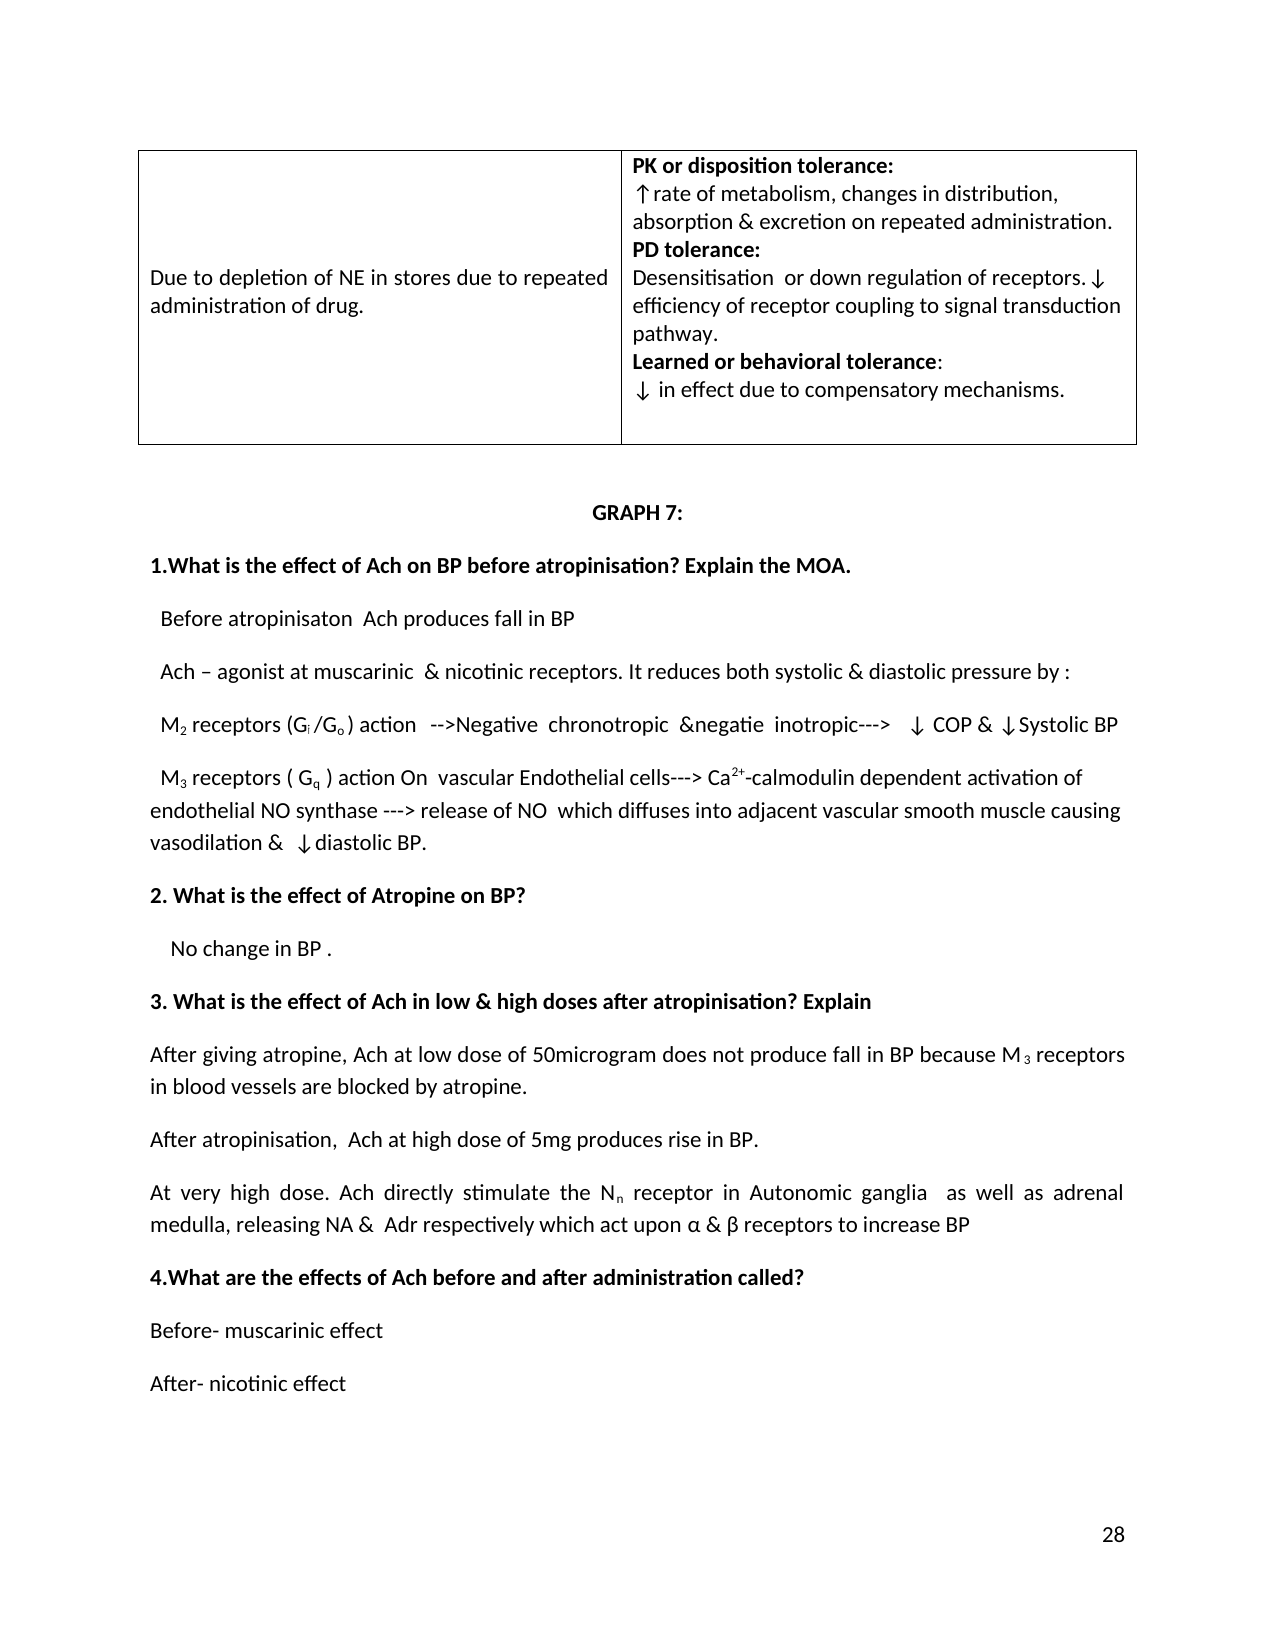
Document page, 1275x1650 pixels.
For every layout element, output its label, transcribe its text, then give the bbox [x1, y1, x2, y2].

text 4.What are the effects of Ach before and after administration called? [150, 1263, 1125, 1291]
text 1.What is the effect of Ach on BP before atropinisation? Explain the MOA. [150, 551, 1125, 579]
text M3 receptors ( Gq ) action On vascular Endothelial cells---> Ca2+-calmodulin dependent activation of endothelial NO synthase ---> release of NO which diffuses into adjacent vascular smooth muscle causing vasodilation & ↓diastolic BP. [150, 763, 1125, 856]
text 3. What is the effect of Ach in low & high doses after atropinisation? Explain [150, 987, 1125, 1015]
text After atropinisation, Ach at high dose of 5mg produces rise in BP. [150, 1125, 1125, 1153]
text GRAPH 7: [150, 498, 1125, 526]
text At very high dose. Ach directly stimulate the Nn receptor in Autonomic ganglia as well as adrenal medulla, releasing NA & Adr respectively which act upon α & β receptors to increase BP [150, 1178, 1125, 1238]
text Ach – agonist at muscarinic & nicotinic receptors. It reduces both systolic & diastolic pressure by : [150, 657, 1125, 686]
text After giving atropine, Ach at low dose of 50microgram does not produce fall in BP because M3 receptors in blood vessels are blocked by atropine. [150, 1040, 1125, 1100]
text M2 receptors (Gi /Go ) action -->Negative chronotropic &negatie inotropic---> ↓ COP & ↓Systolic BP [150, 711, 1125, 738]
text After- nicotinic effect [150, 1369, 1125, 1397]
table_cell Due to depletion of NE in stores due to repeated administration of drug. [139, 151, 621, 444]
text No change in BP . [150, 934, 1125, 962]
text Before- muscarinic effect [150, 1316, 1125, 1344]
text 2. What is the effect of Atropine on BP? [150, 881, 1125, 909]
table_cell PK or disposition tolerance: ↑rate of metabolism, changes in distribution, absorption & excretion on repeated administration. PD tolerance: Desensitisation or down regulation of receptors.↓ efficiency of receptor coupling to signal transduction pathway. Learned or behavioral tolerance: ↓ in effect due to compensatory mechanisms. [622, 151, 1136, 444]
text Before atropinisaton Ach produces fall in BP [150, 604, 1125, 632]
